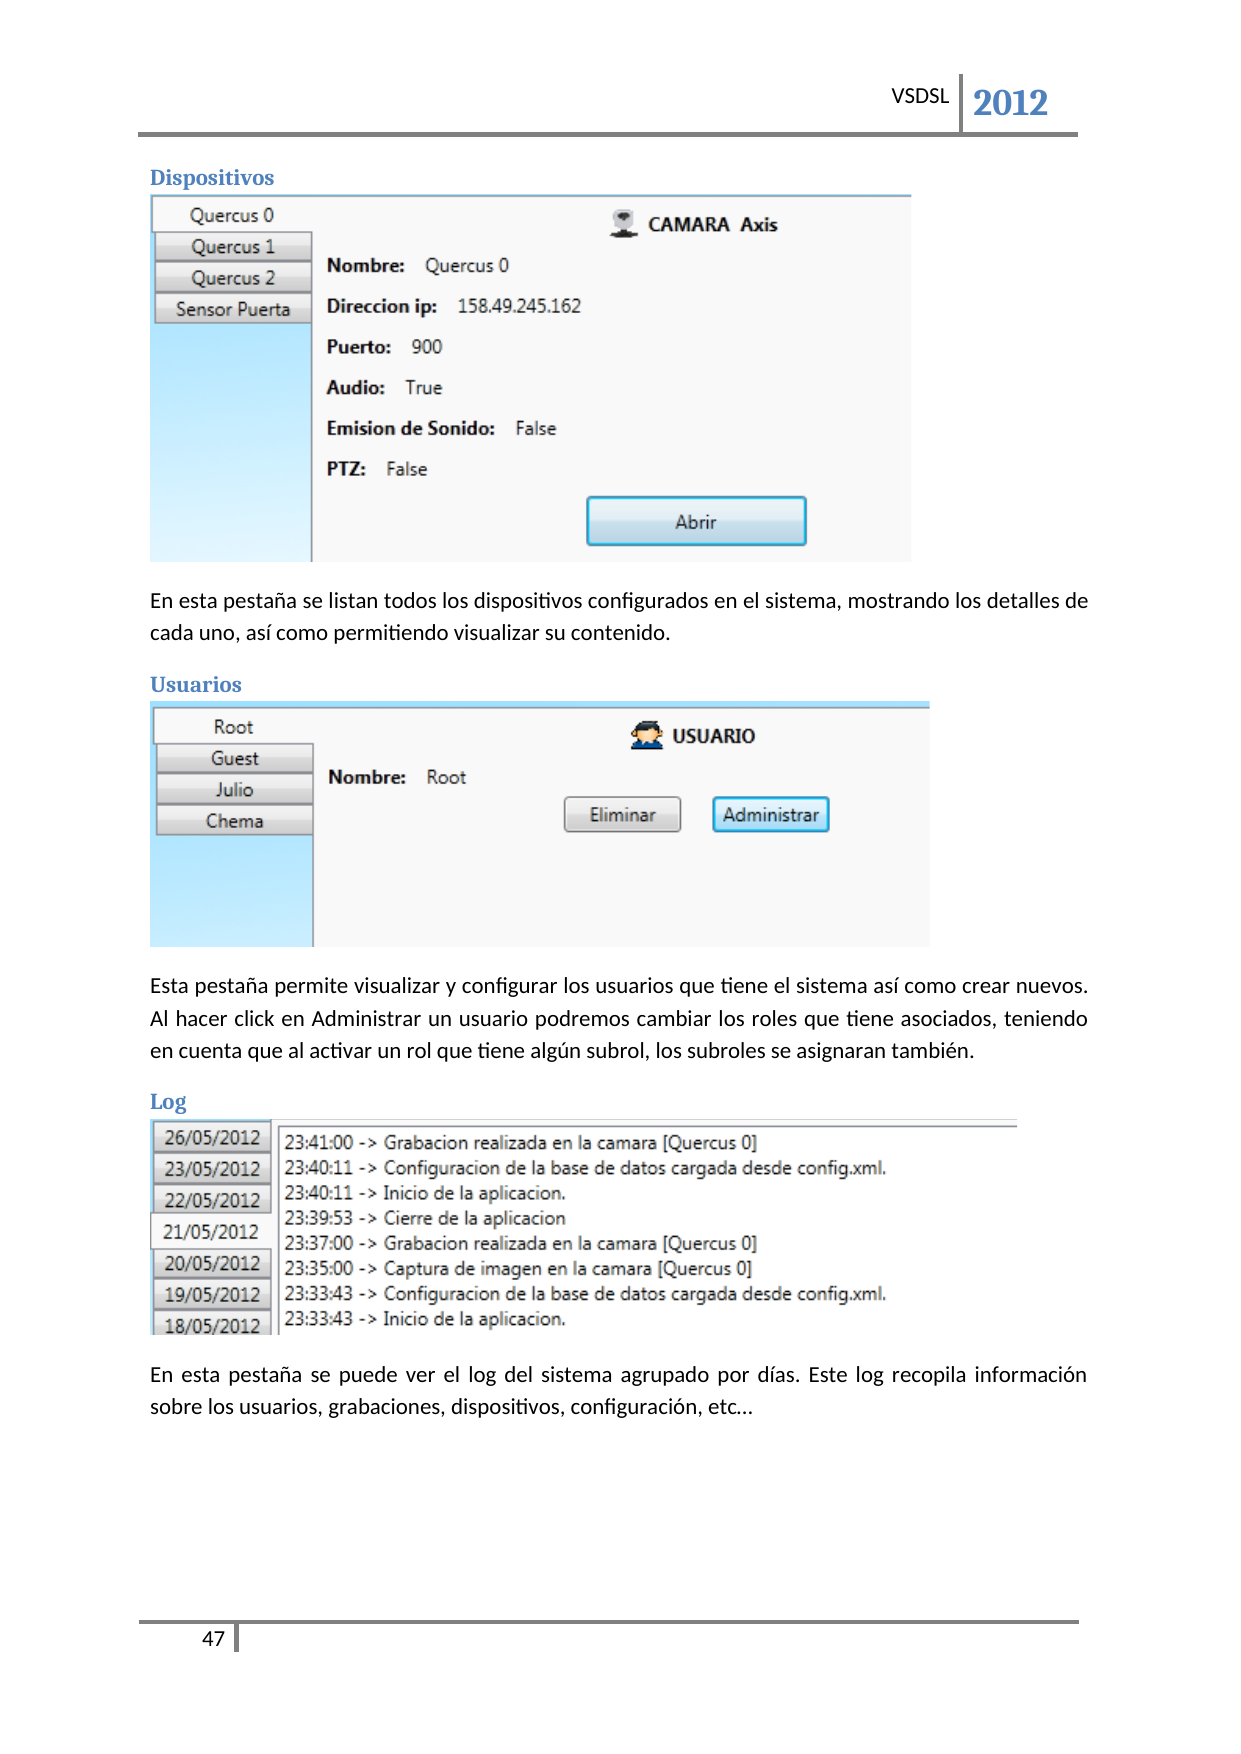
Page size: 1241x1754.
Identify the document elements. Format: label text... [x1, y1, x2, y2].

subtitle Log [150, 1089, 1090, 1115]
picture [150, 194, 912, 562]
text En esta pestaña se puede ver el log del sistema agrupado por días. Este log recopila información sobre los usuarios, grabaciones, dispositivos, configuración, etc… [150, 1360, 1090, 1420]
picture [150, 1119, 1018, 1335]
text Esta pestaña permite visualizar y configurar los usuarios que tiene el sistema así como crear nuevos. Al hacer click en Administrar un usuario podremos cambiar los roles que tiene asociados, teniendo en cuenta que al activar un rol que tiene algún subrol, los subroles se asignaran también. [150, 971, 1090, 1064]
subtitle Usuarios [150, 671, 1090, 698]
subtitle Dispositivos [150, 164, 1090, 191]
text En esta pestaña se listan todos los dispositivos configurados en el sistema, mostrando los detalles de cada uno, así como permitiendo visualizar su contenido. [150, 586, 1090, 646]
picture [150, 701, 930, 947]
